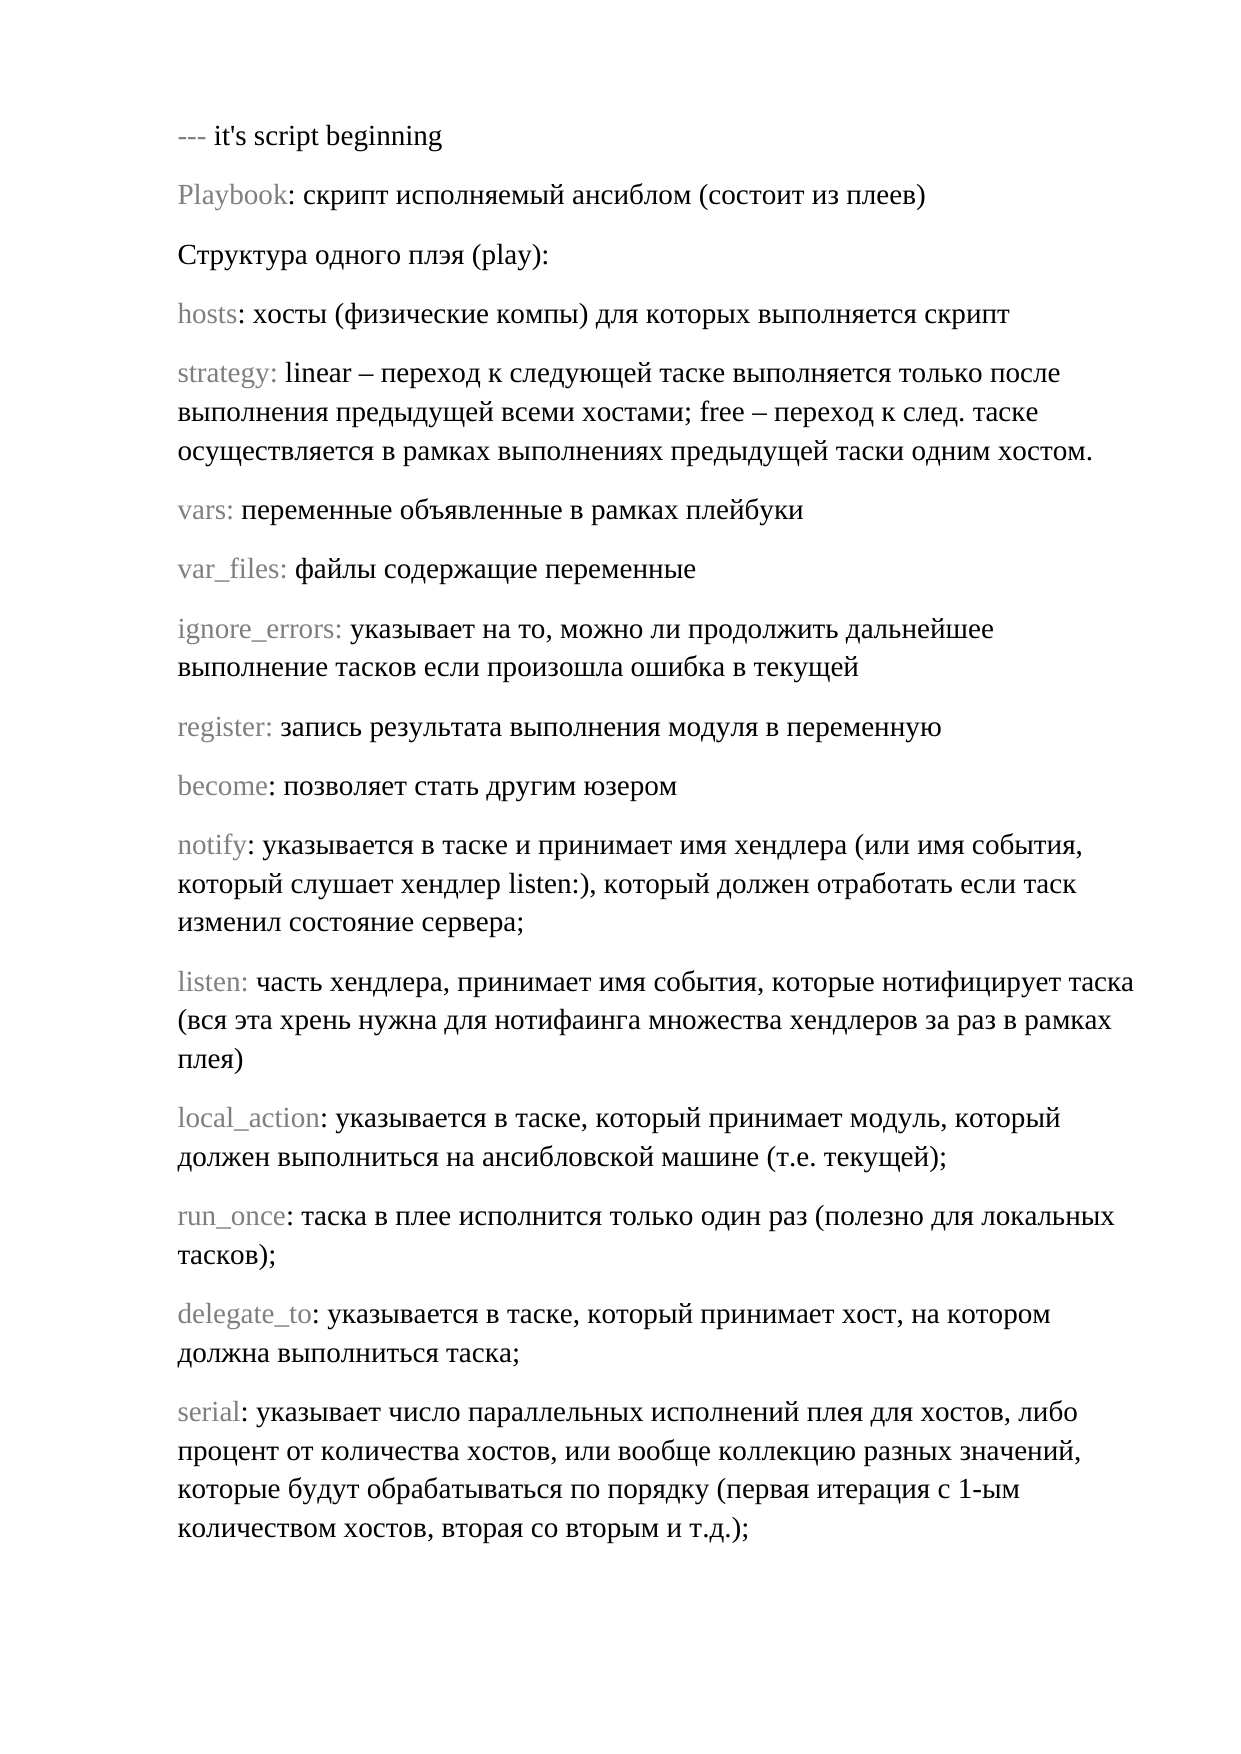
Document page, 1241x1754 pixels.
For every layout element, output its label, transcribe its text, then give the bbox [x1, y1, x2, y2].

text Playbook: скрипт исполняемый ансиблом (состоит из плеев) [177, 177, 1152, 211]
text ignore_errors: указывает на то, можно ли продолжить дальнейшее выполнение тасков если произошла ошибка в текущей [177, 611, 1152, 683]
text delegate_to: указывается в таске, который принимает хост, на котором должна выполниться таска; [177, 1296, 1152, 1368]
text serial: указывает число параллельных исполнений плея для хостов, либо процент от количества хостов, или вообще коллекцию разных значений, которые будут обрабатываться по порядку (первая итерация с 1-ым количеством хостов, вторая со вторым и т.д.); [177, 1394, 1152, 1543]
text --- it's script beginning [177, 118, 1152, 152]
text become: позволяет стать другим юзером [177, 768, 1152, 802]
text register: запись результата выполнения модуля в переменную [177, 709, 1152, 742]
text run_once: таска в плее исполнится только один раз (полезно для локальных тасков); [177, 1198, 1152, 1270]
text notify: указывается в таске и принимает имя хендлера (или имя события, который слушает хендлер listen:), который должен отработать если таск изменил состояние сервера; [177, 827, 1152, 938]
text Структура одного плэя (play): [177, 237, 1152, 270]
text strategy: linear – переход к следующей таске выполняется только после выполнения предыдущей всеми хостами; free – переход к след. таске осуществляется в рамках выполнениях предыдущей таски одним хостом. [177, 356, 1152, 466]
text listen: часть хендлера, принимает имя события, которые нотифицирует таска (вся эта хрень нужна для нотифаинга множества хендлеров за раз в рамках плея) [177, 964, 1152, 1074]
text local_action: указывается в таске, который принимает модуль, который должен выполниться на ансибловской машине (т.е. текущей); [177, 1100, 1152, 1172]
text var_files: файлы содержащие переменные [177, 551, 1152, 585]
text vars: переменные объявленные в рамках плейбуки [177, 492, 1152, 526]
text hosts: хосты (физические компы) для которых выполняется скрипт [177, 296, 1152, 330]
